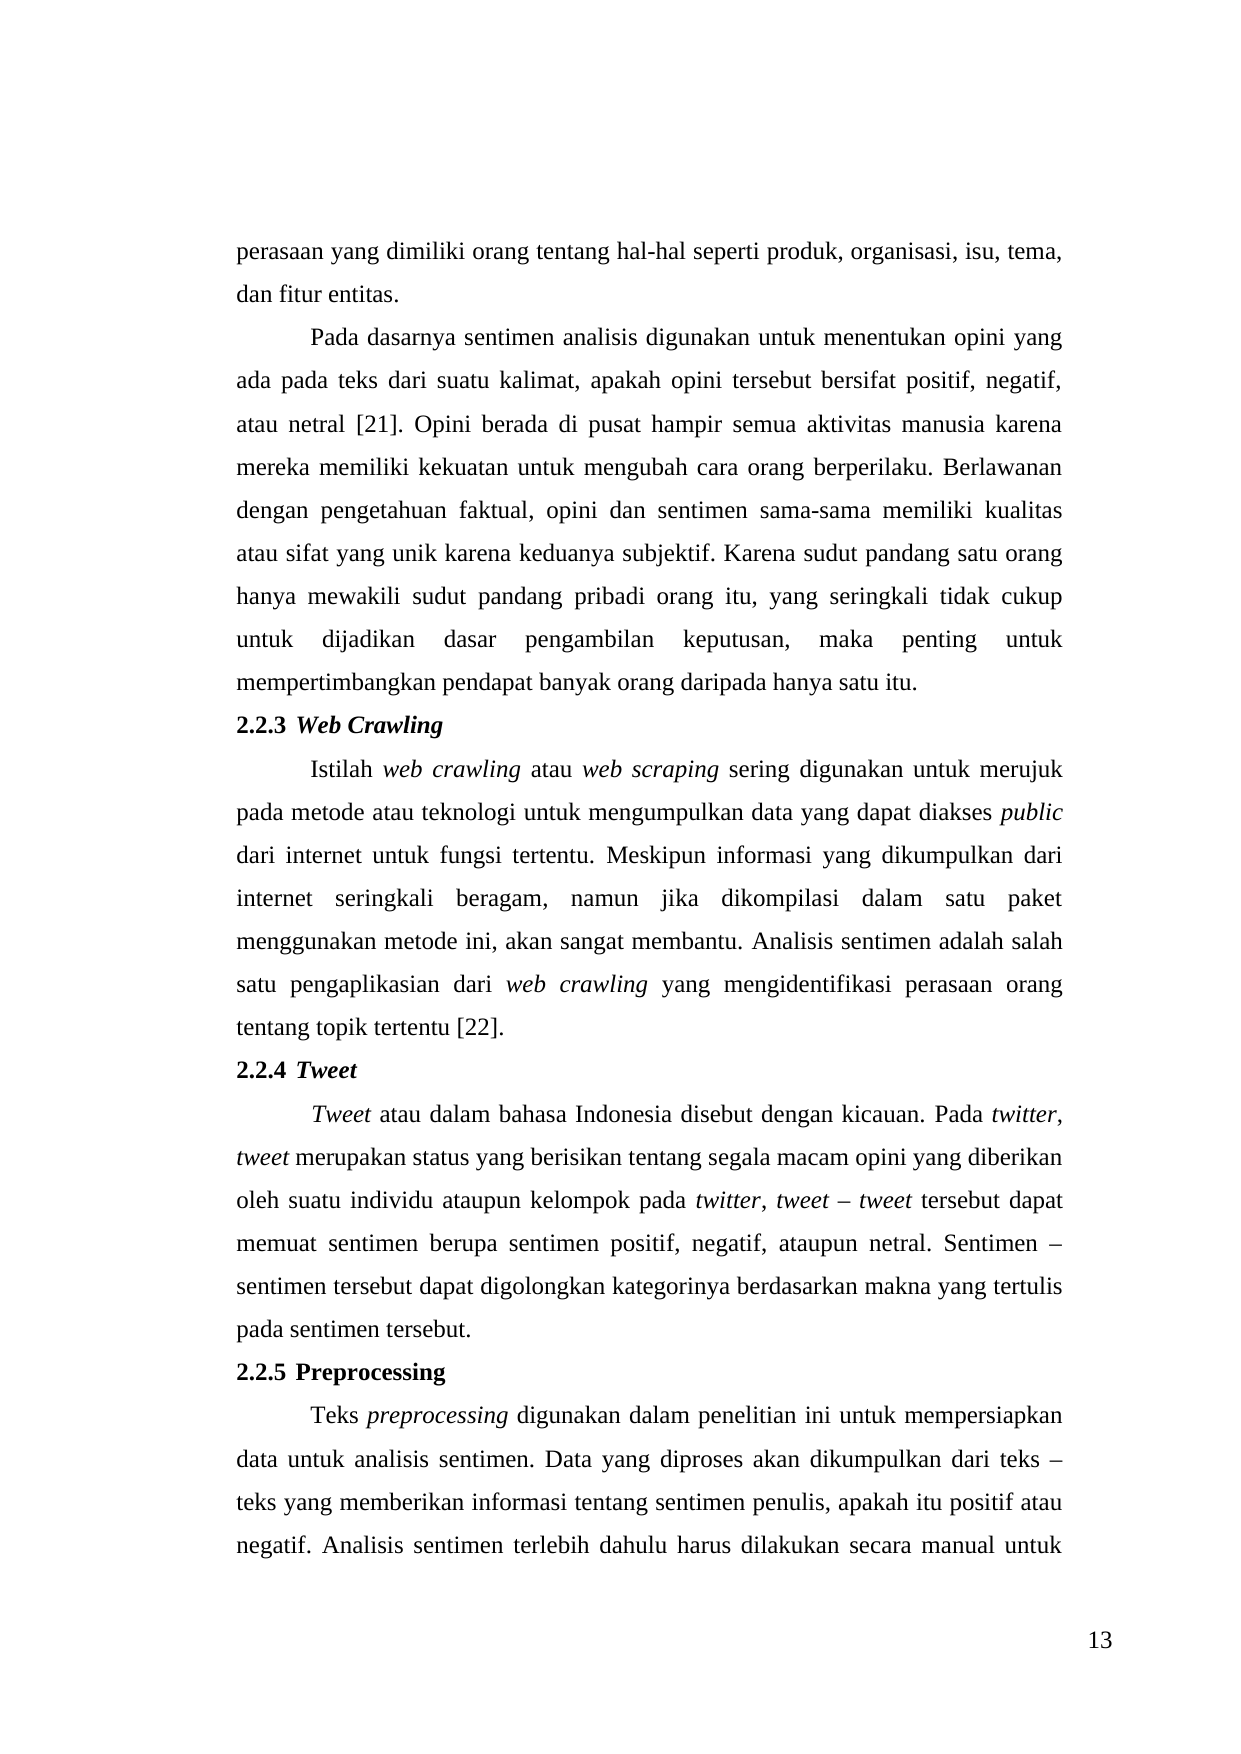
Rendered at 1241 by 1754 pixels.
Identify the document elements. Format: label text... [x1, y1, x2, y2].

list Pada dasarnya sentimen analisis digunakan untuk menentukan opini yang ada pada teks dari suatu kalimat, apakah opini tersebut bersifat positif, negatif, atau netral . Opini berada di pusat hampir semua aktivitas manusia karena mereka memiliki kekuatan untuk mengubah cara orang berperilaku. Berlawanan dengan pengetahuan faktual, opini dan sentimen sama-sama memiliki kualitas atau sifat yang unik karena keduanya subjektif. Karena sudut pandang satu orang hanya mewakili sudut pandang pribadi orang itu, yang seringkali tidak cukup untuk dijadikan dasar pengambilan keputusan, maka penting untuk mempertimbangkan pendapat banyak orang daripada hanya satu itu. [236, 322, 1063, 696]
subtitle Web Crawling [236, 711, 1063, 739]
text Tweet atau dalam bahasa Indonesia disebut dengan kicauan. Pada twitter, tweet merupakan status yang berisikan tentang segala macam opini yang diberikan oleh suatu individu ataupun kelompok pada twitter, tweet – tweet tersebut dapat memuat sentimen berupa sentimen positif, negatif, ataupun netral. Sentimen – sentimen tersebut dapat digolongkan kategorinya berdasarkan makna yang tertulis pada sentimen tersebut. [236, 1099, 1063, 1343]
subtitle Tweet [236, 1056, 1063, 1084]
list Istilah web crawling atau web scraping sering digunakan untuk merujuk pada metode atau teknologi untuk mengumpulkan data yang dapat diakses public dari internet untuk fungsi tertentu. Meskipun informasi yang dikumpulkan dari internet seringkali beragam, namun jika dikompilasi dalam satu paket menggunakan metode ini, akan sangat membantu. Analisis sentimen adalah salah satu pengaplikasian dari web crawling yang mengidentifikasi perasaan orang tentang topik tertentu . [236, 754, 1063, 1041]
subtitle Preprocessing [236, 1357, 1063, 1386]
